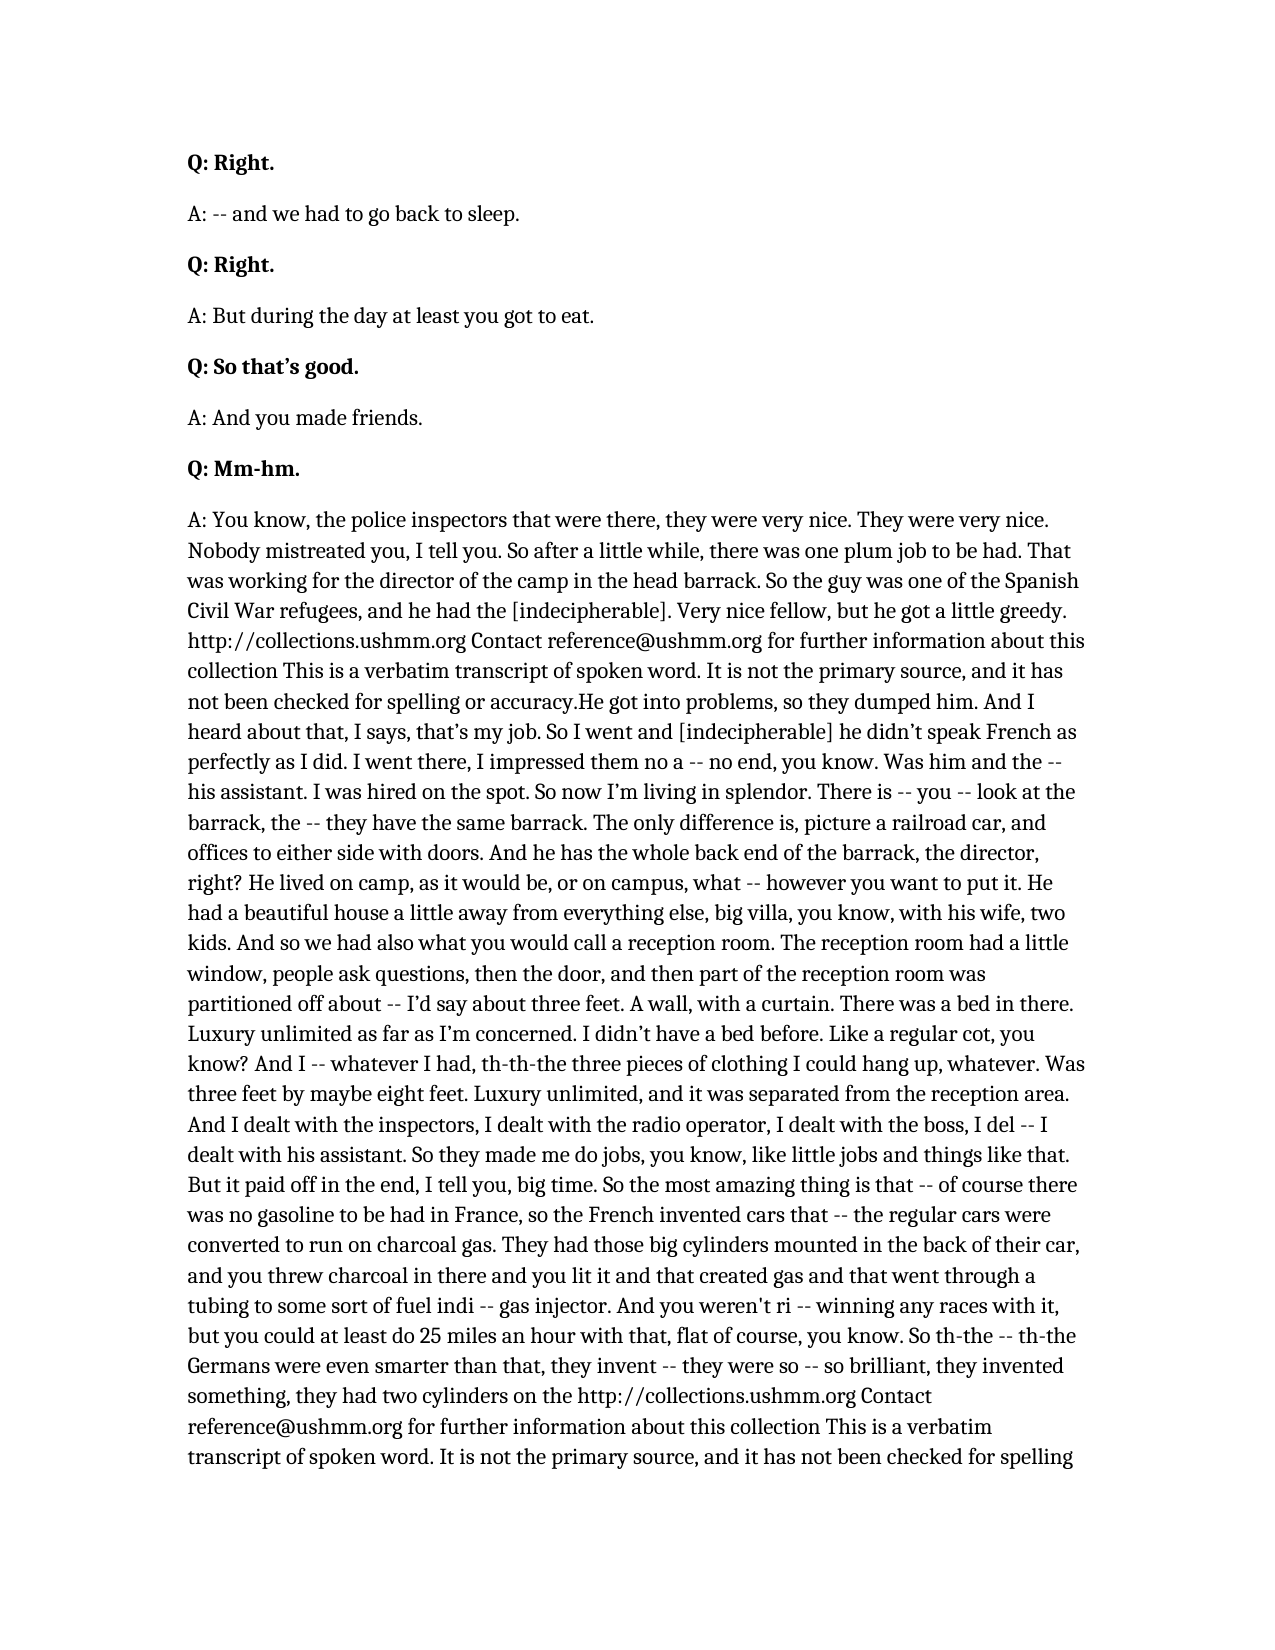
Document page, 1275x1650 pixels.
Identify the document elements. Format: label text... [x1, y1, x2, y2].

text A: But during the day at least you got to eat. [187, 303, 1087, 329]
text Q: Right. [187, 252, 1087, 278]
text Q: Mm-hm. [187, 456, 1087, 483]
text Q: So that’s good. [187, 354, 1087, 381]
text A: -- and we had to go back to sleep. [187, 201, 1087, 227]
text Q: Right. [187, 150, 1087, 176]
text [187, 507, 1087, 1470]
text A: And you made friends. [187, 405, 1087, 432]
